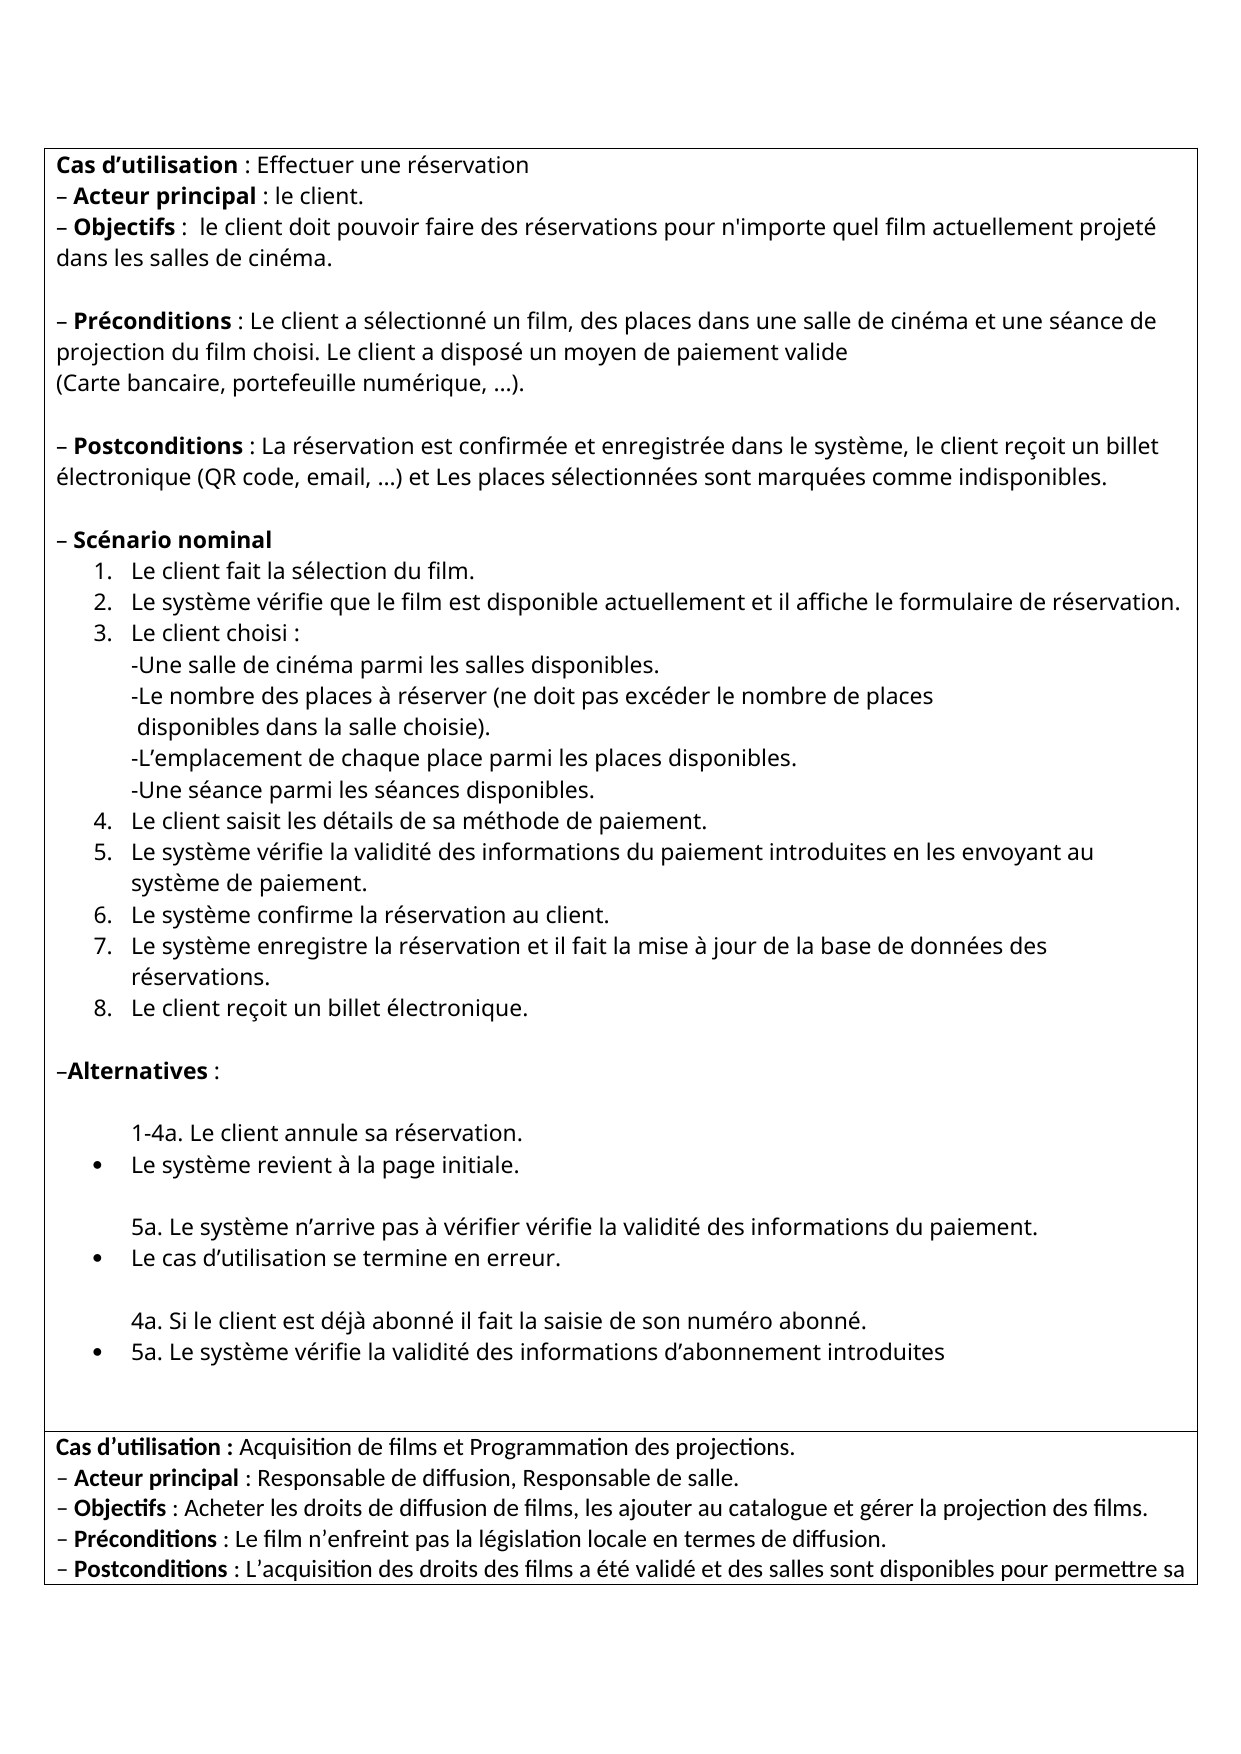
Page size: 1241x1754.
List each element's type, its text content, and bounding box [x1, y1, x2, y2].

table_cell Cas d’utilisation : Effectuer une réservation – Acteur principal : le client. – Objectifs : le client doit pouvoir faire des réservations pour n'importe quel film actuellement projeté dans les salles de cinéma. – Préconditions : Le client a sélectionné un film, des places dans une salle de cinéma et une séance de projection du film choisi. Le client a disposé un moyen de paiement valide (Carte bancaire, portefeuille numérique, …). – Postconditions : La réservation est confirmée et enregistrée dans le système, le client reçoit un billet électronique (QR code, email, …) et Les places sélectionnées sont marquées comme indisponibles. – Scénario nominal Le client fait la sélection du film. Le système vérifie que le film est disponible actuellement et il affiche le formulaire de réservation. Le client choisi : -Une salle de cinéma parmi les salles disponibles. -Le nombre des places à réserver (ne doit pas excéder le nombre de places disponibles dans la salle choisie). -L’emplacement de chaque place parmi les places disponibles. -Une séance parmi les séances disponibles. Le client saisit les détails de sa méthode de paiement. Le système vérifie la validité des informations du paiement introduites en les envoyant au système de paiement. Le système confirme la réservation au client. Le système enregistre la réservation et il fait la mise à jour de la base de données des réservations. Le client reçoit un billet électronique. –Alternatives : 1-4a. Le client annule sa réservation. Le système revient à la page initiale. 5a. Le système n’arrive pas à vérifier vérifie la validité des informations du paiement. Le cas d’utilisation se termine en erreur. 4a. Si le client est déjà abonné il fait la saisie de son numéro abonné. 5a. Le système vérifie la validité des informations d’abonnement introduites [45, 149, 1197, 1431]
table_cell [45, 1432, 1197, 1584]
